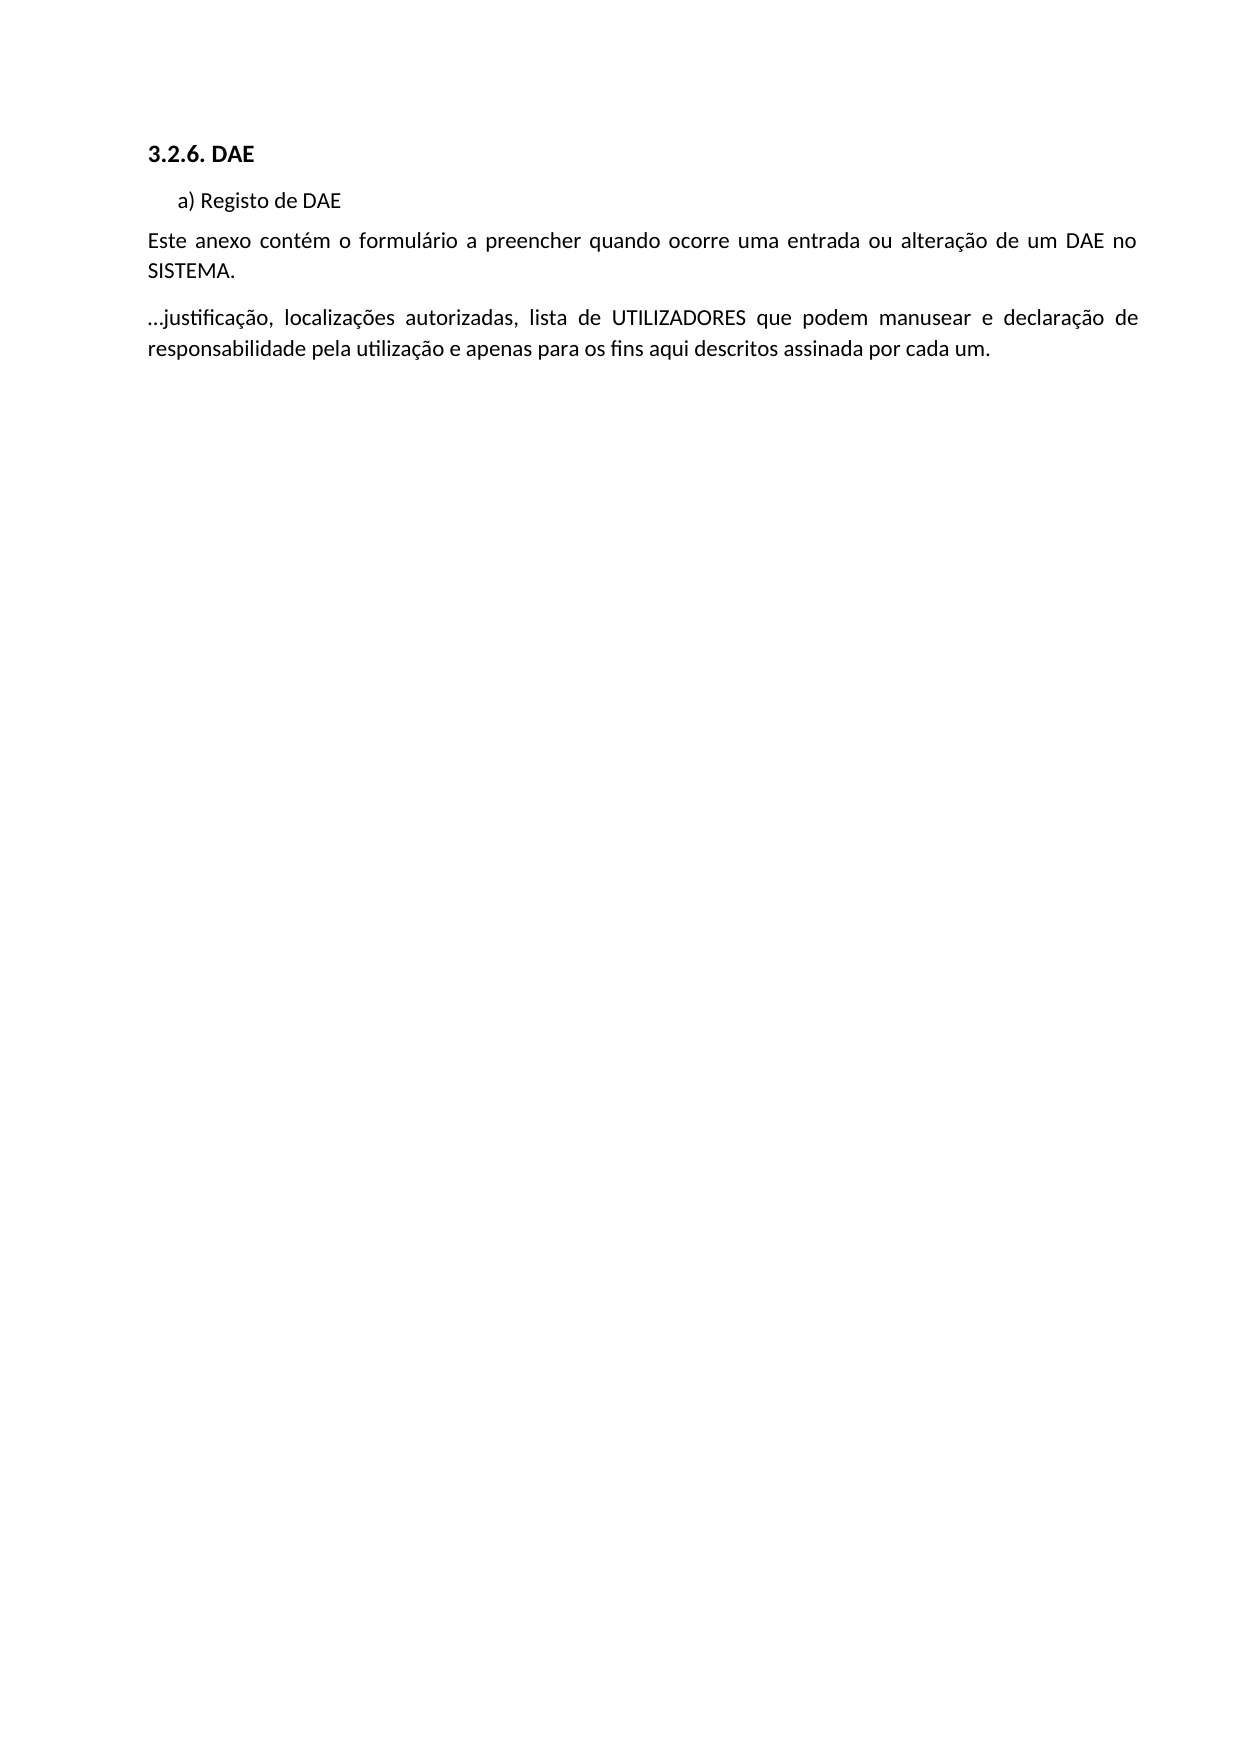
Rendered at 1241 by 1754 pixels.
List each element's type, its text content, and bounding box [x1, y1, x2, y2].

text Este anexo contém o formulário a preencher quando ocorre uma entrada ou alteração de um DAE no SISTEMA. [148, 226, 1140, 284]
text DAE [148, 139, 1140, 169]
text Registo de DAE [154, 186, 1140, 214]
text …justificação, localizações autorizadas, lista de UTILIZADORES que podem manusear e declaração de responsabilidade pela utilização e apenas para os fins aqui descritos assinada por cada um. [148, 303, 1140, 362]
